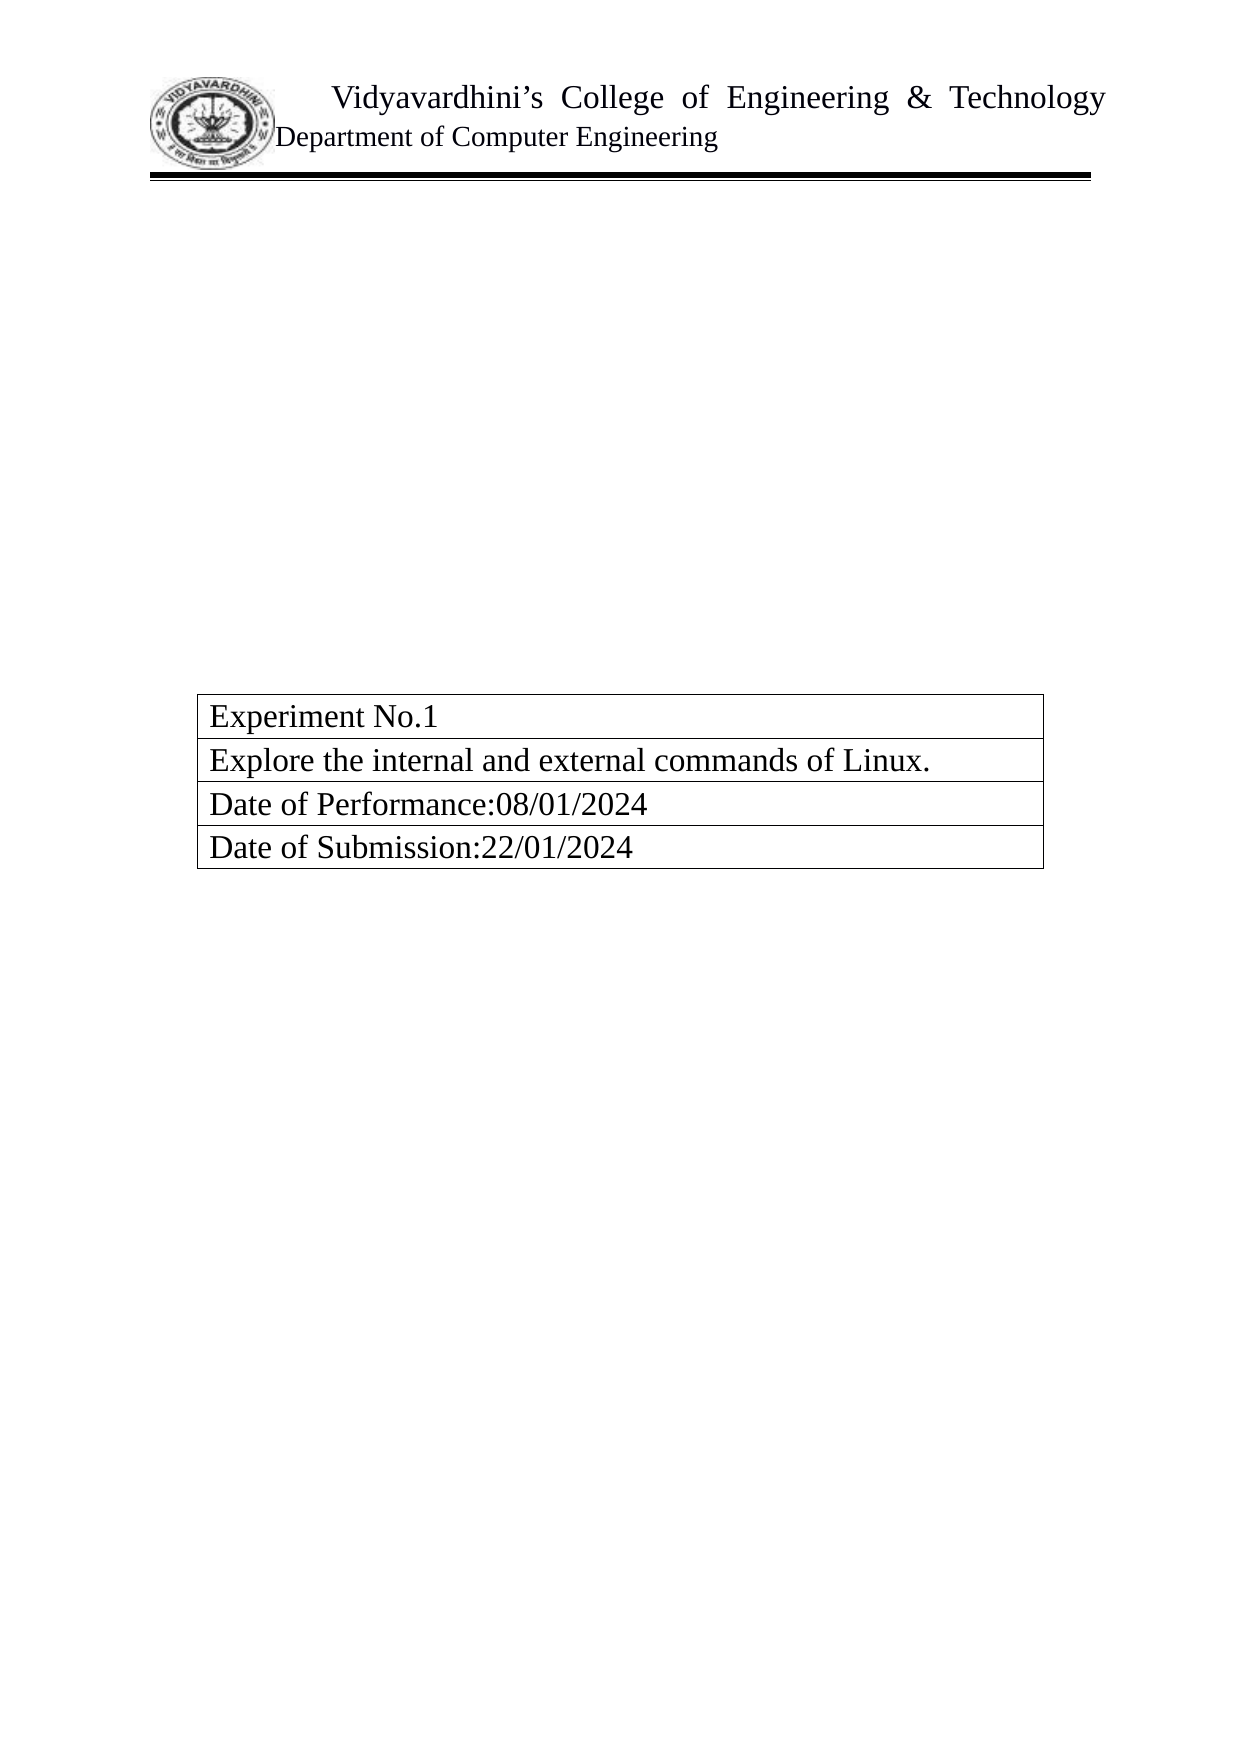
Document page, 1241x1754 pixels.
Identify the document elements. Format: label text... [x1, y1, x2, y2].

picture [150, 77, 275, 170]
table_header Experiment No.1 [198, 695, 1043, 737]
table_cell Date of Submission:22/01/2024 [198, 826, 1043, 868]
table_cell Date of Performance:08/01/2024 [198, 782, 1043, 824]
table_cell Explore the internal and external commands of Linux. [198, 739, 1043, 781]
